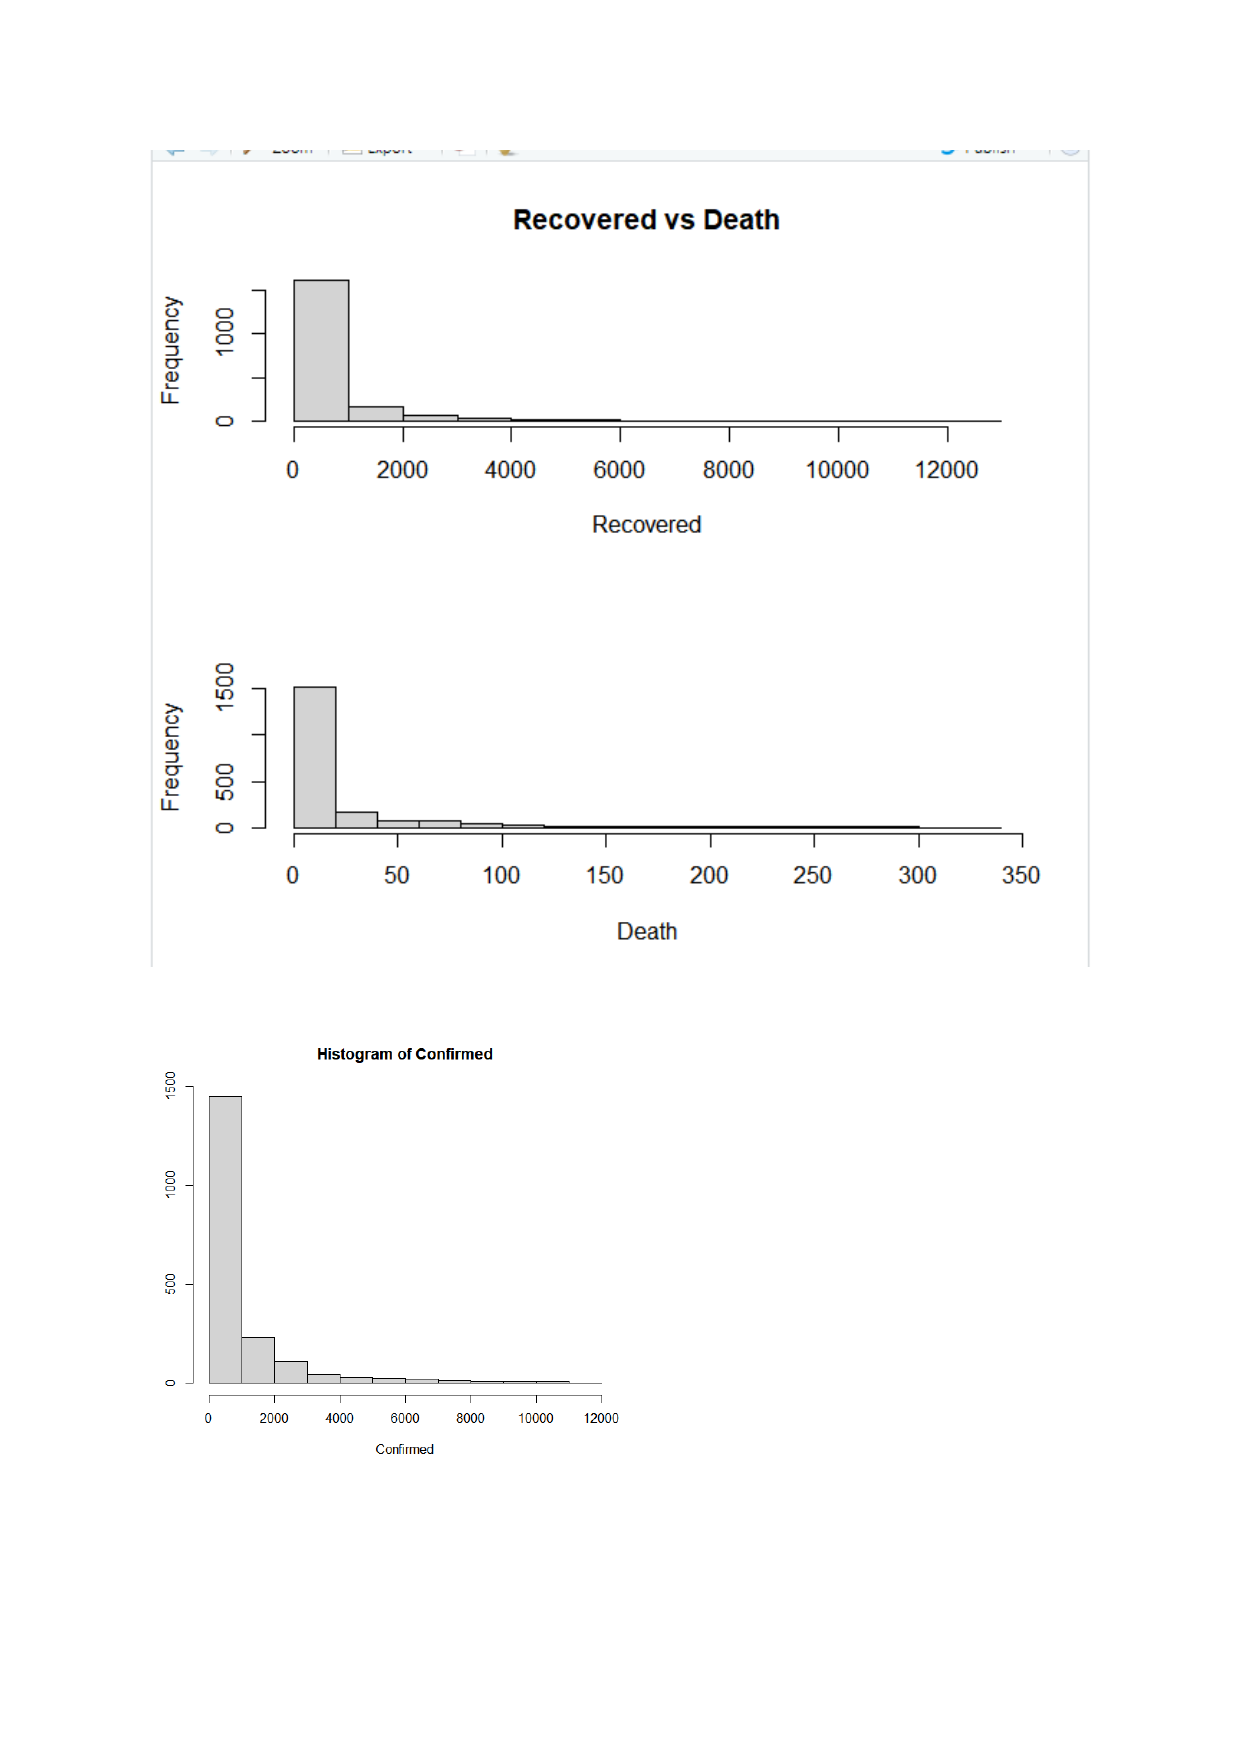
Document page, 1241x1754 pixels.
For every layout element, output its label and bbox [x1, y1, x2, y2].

picture [150, 150, 1091, 967]
picture [150, 1032, 645, 1467]
